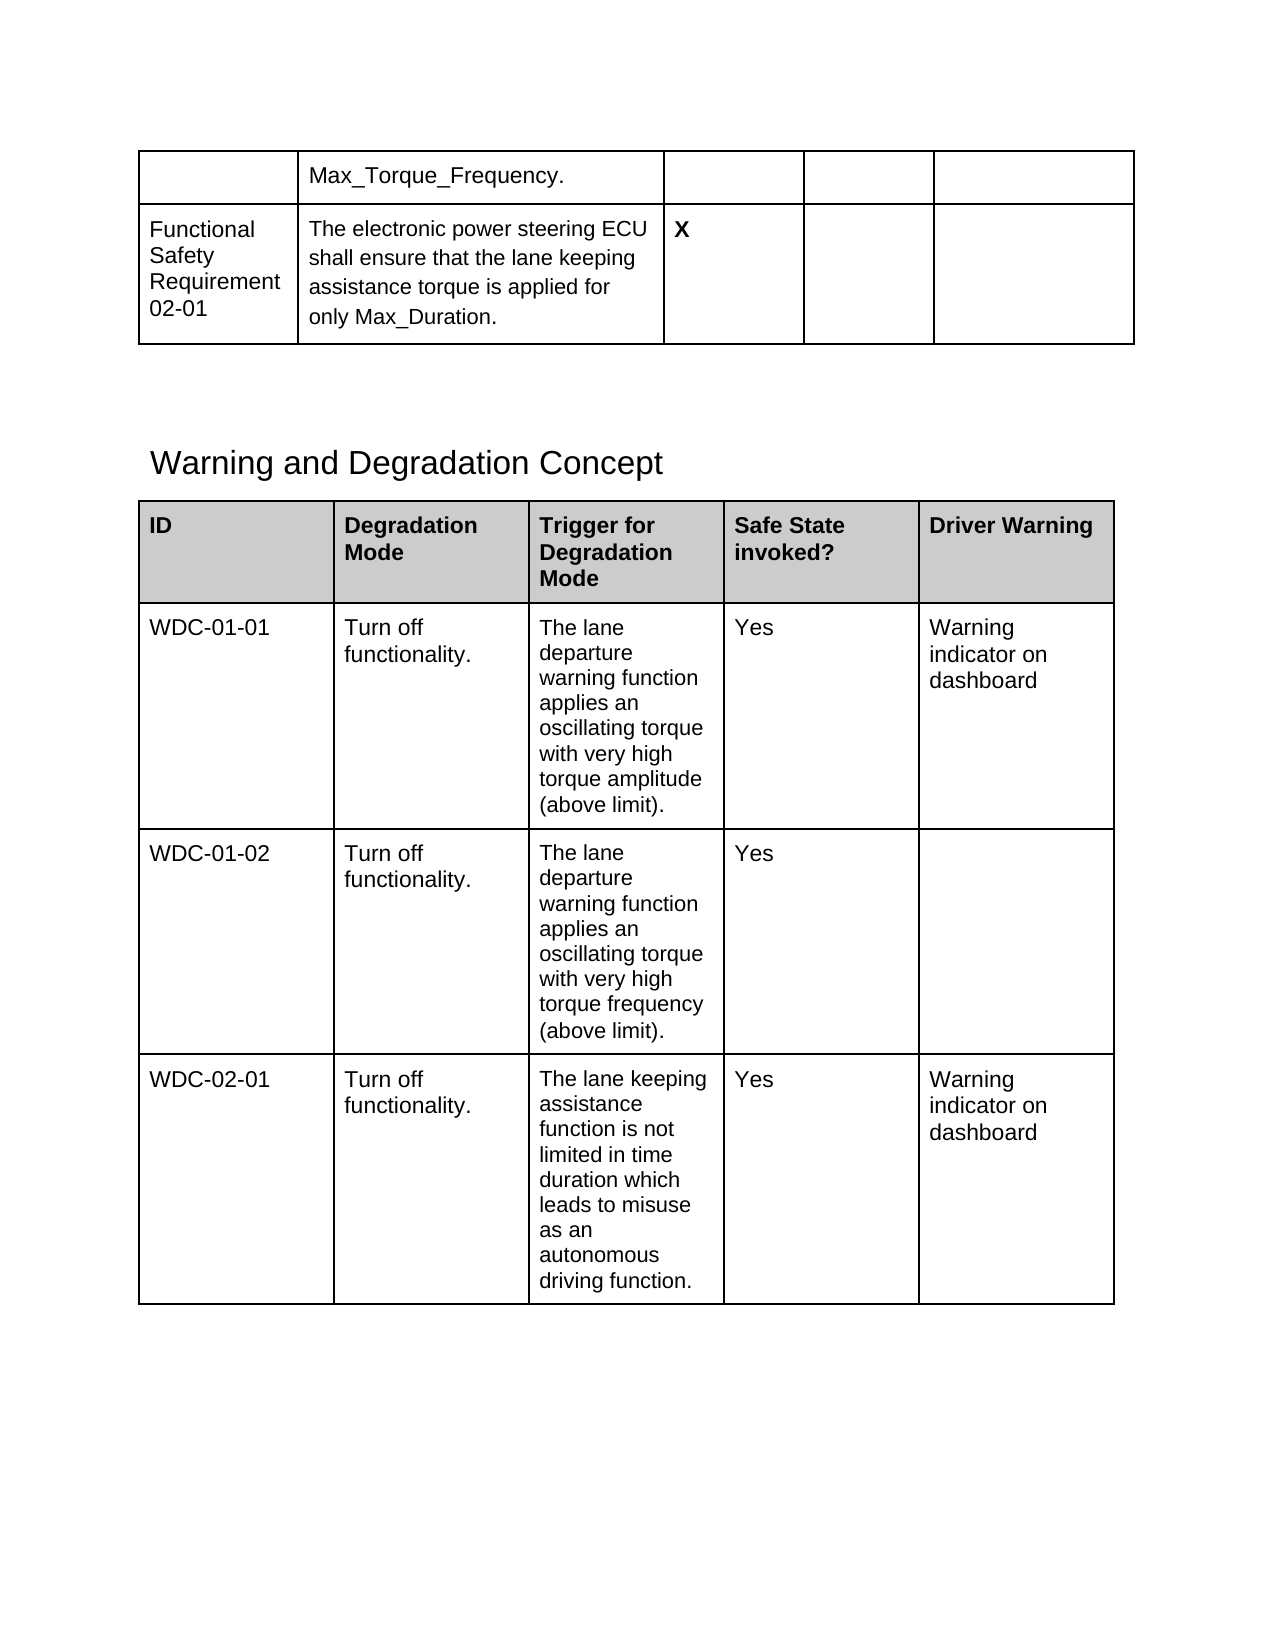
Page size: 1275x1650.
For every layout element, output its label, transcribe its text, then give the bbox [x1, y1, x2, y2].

subtitle Warning and Degradation Concept [150, 443, 1125, 482]
table_cell Turn off functionality. [335, 604, 528, 828]
table_header Driver Warning [920, 502, 1113, 602]
table_cell Warning indicator on dashboard [920, 1055, 1113, 1303]
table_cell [140, 152, 297, 203]
table_cell Turn off functionality. [335, 1055, 528, 1303]
table_cell The lane keeping assistance function is not limited in time duration which leads to misuse as an autonomous driving function. [530, 1055, 723, 1303]
table_header ID [140, 502, 333, 602]
table_cell WDC-01-02 [140, 830, 333, 1053]
table_cell Yes [725, 1055, 918, 1303]
table_header Trigger for Degradation Mode [530, 502, 723, 602]
table_cell Functional Safety Requirement 02-01 [140, 205, 297, 343]
table_cell Yes [725, 830, 918, 1053]
table_cell X [665, 205, 803, 343]
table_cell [299, 152, 663, 203]
table_cell WDC-01-01 [140, 604, 333, 828]
table_header Safe State invoked? [725, 502, 918, 602]
table_cell X [665, 152, 803, 203]
table_cell Yes [725, 604, 918, 828]
table_cell Turn off functionality. [335, 830, 528, 1053]
table_cell The lane departure warning function applies an oscillating torque with very high torque frequency (above limit). [530, 830, 723, 1053]
table_cell The lane departure warning function applies an oscillating torque with very high torque amplitude (above limit). [530, 604, 723, 828]
table_cell [935, 152, 1133, 203]
table_cell The electronic power steering ECU shall ensure that the lane keeping assistance torque is applied for only Max_Duration. [299, 205, 663, 343]
table_cell [805, 205, 933, 343]
table_cell [935, 205, 1133, 343]
table_cell WDC-02-01 [140, 1055, 333, 1303]
table_cell [920, 830, 1113, 1053]
table_header Degradation Mode [335, 502, 528, 602]
table_cell Warning indicator on dashboard [920, 604, 1113, 828]
table_cell [805, 152, 933, 203]
